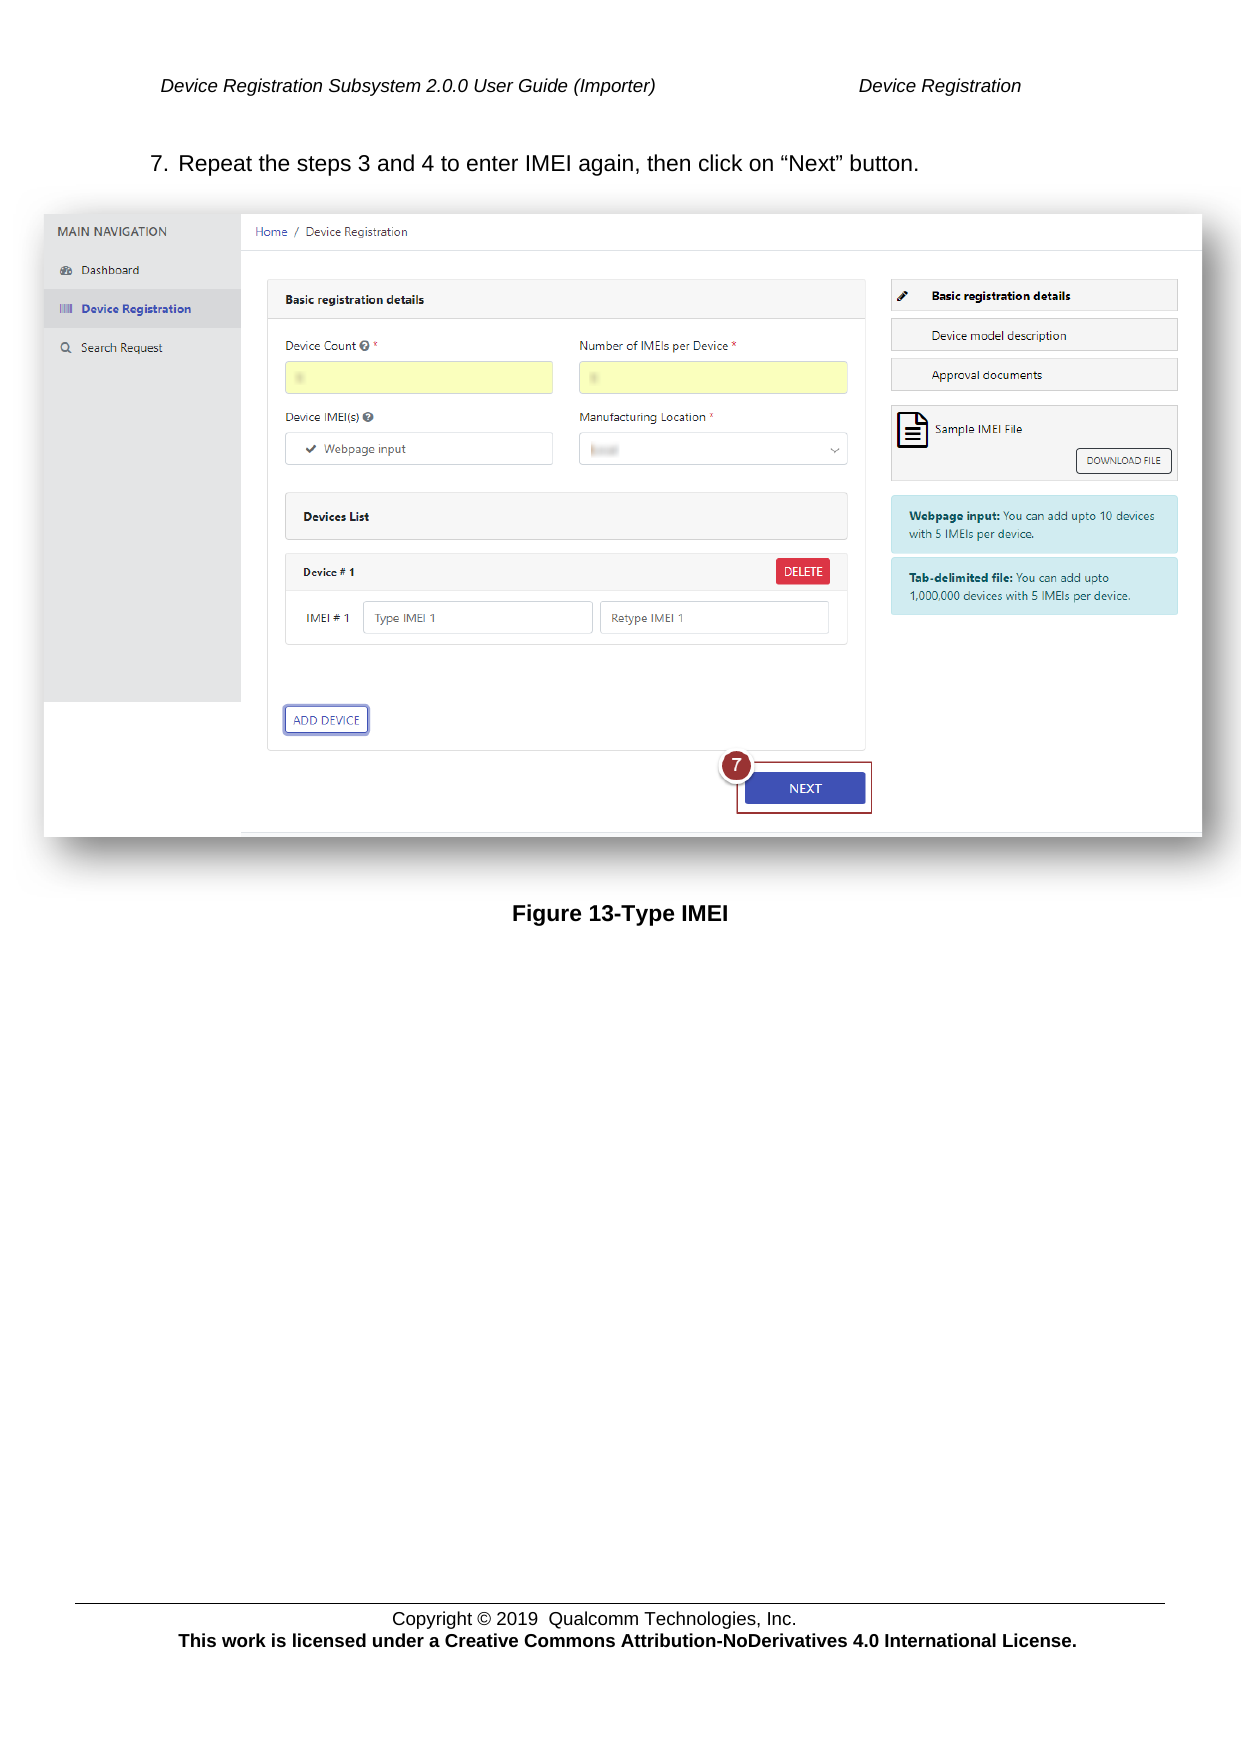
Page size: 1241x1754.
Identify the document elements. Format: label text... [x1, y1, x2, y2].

text Figure 13-Type IMEI [150, 900, 1090, 927]
picture [43, 214, 1203, 837]
list Repeat the steps 3 and 4 to enter IMEI again, then click on “Next” button. [150, 150, 1090, 176]
